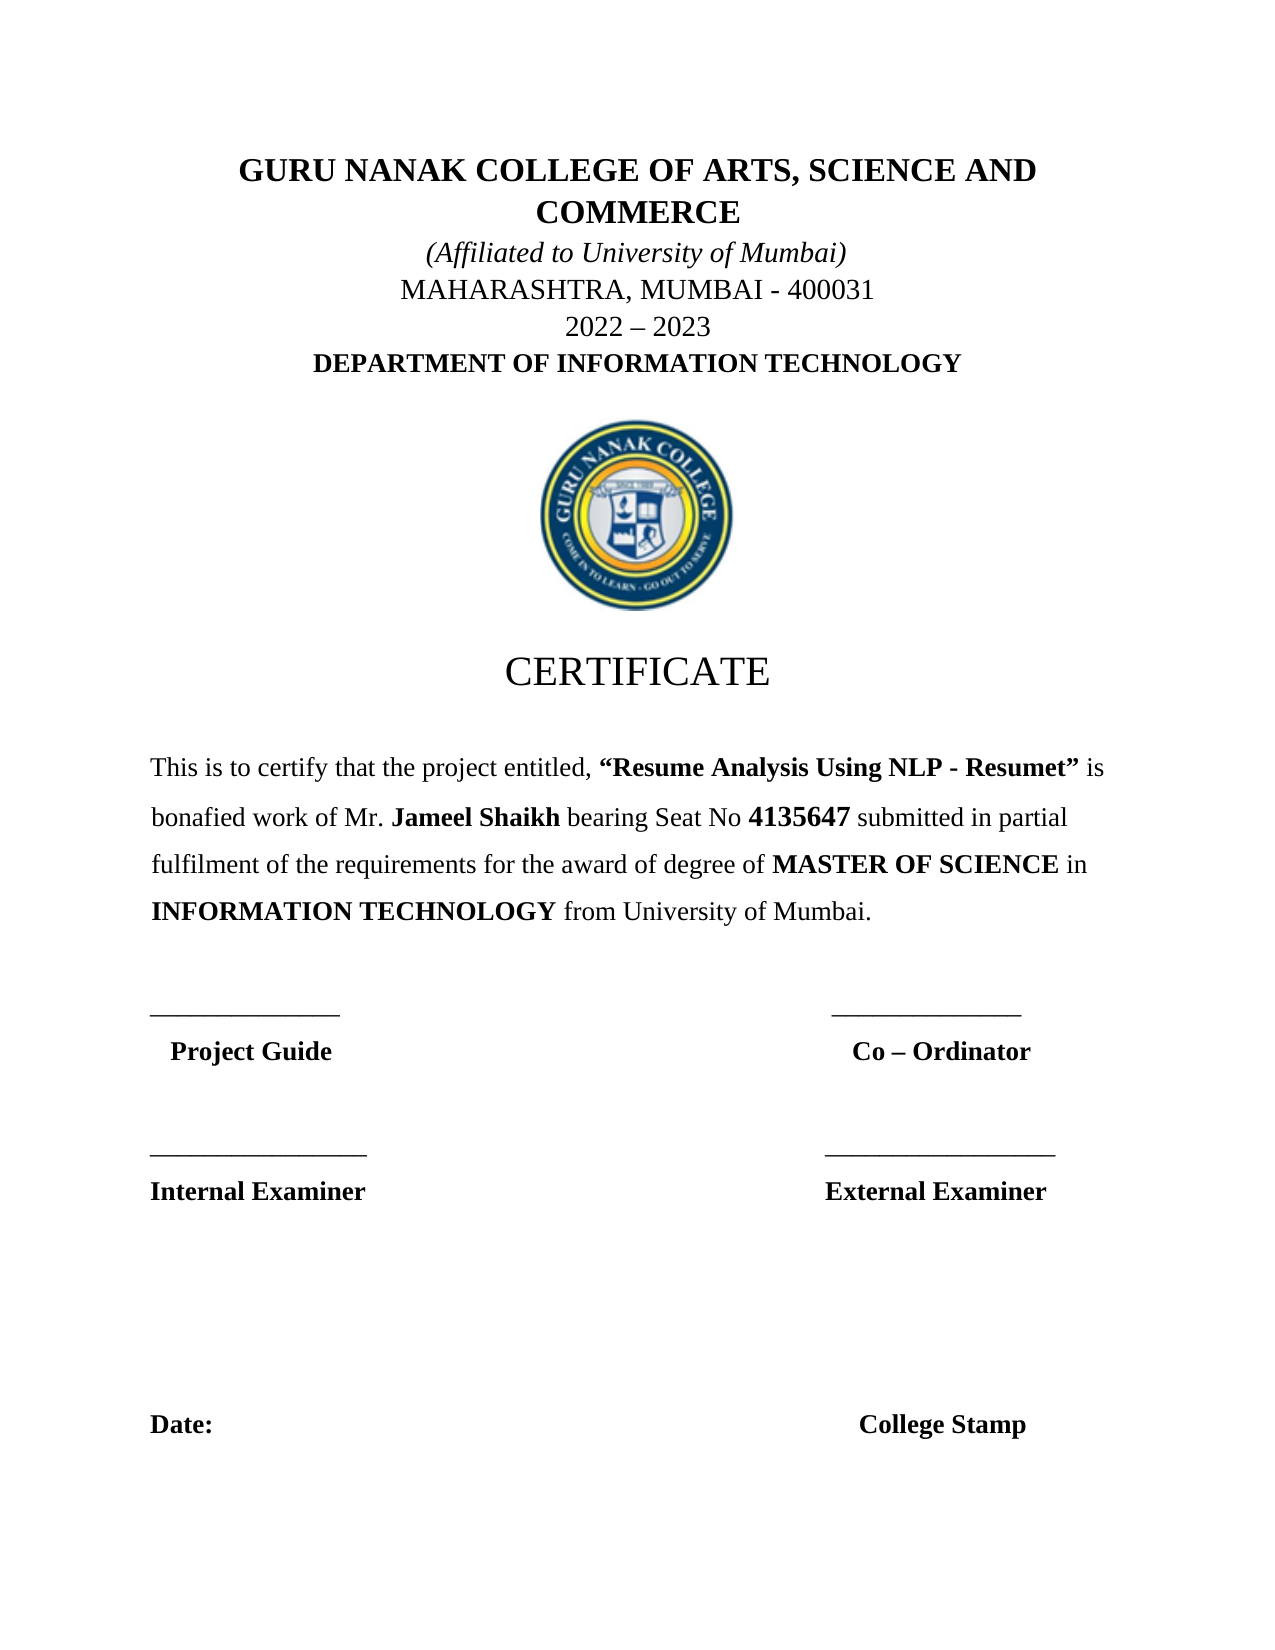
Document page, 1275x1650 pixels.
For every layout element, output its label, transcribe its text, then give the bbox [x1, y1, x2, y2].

text ______________ ______________ [150, 988, 1125, 1019]
text (Affiliated to University of Mumbai) [150, 235, 1125, 268]
text This is to certify that the project entitled, “Resume Analysis Using NLP - Resumet” is bonafied work of Mr. Jameel Shaikh bearing Seat No 4135647 submitted in partial fulfilment of the requirements for the award of degree of MASTER OF SCIENCE in INFORMATION TECHNOLOGY from University of Mumbai. [150, 751, 1125, 926]
text ________________ _________________ [150, 1128, 1125, 1159]
text Project Guide Co – Ordinator [150, 1035, 1125, 1066]
text CERTIFICATE [150, 646, 1125, 694]
text Internal Examiner External Examiner [150, 1175, 1125, 1206]
text 2022 – 2023 [150, 309, 1125, 343]
picture [540, 418, 736, 611]
text DEPARTMENT OF INFORMATION TECHNOLOGY [150, 347, 1125, 378]
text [150, 150, 1125, 231]
text Date: College Stamp [150, 1408, 1125, 1439]
text MAHARASHTRA, MUMBAI - 400031 [150, 272, 1125, 306]
